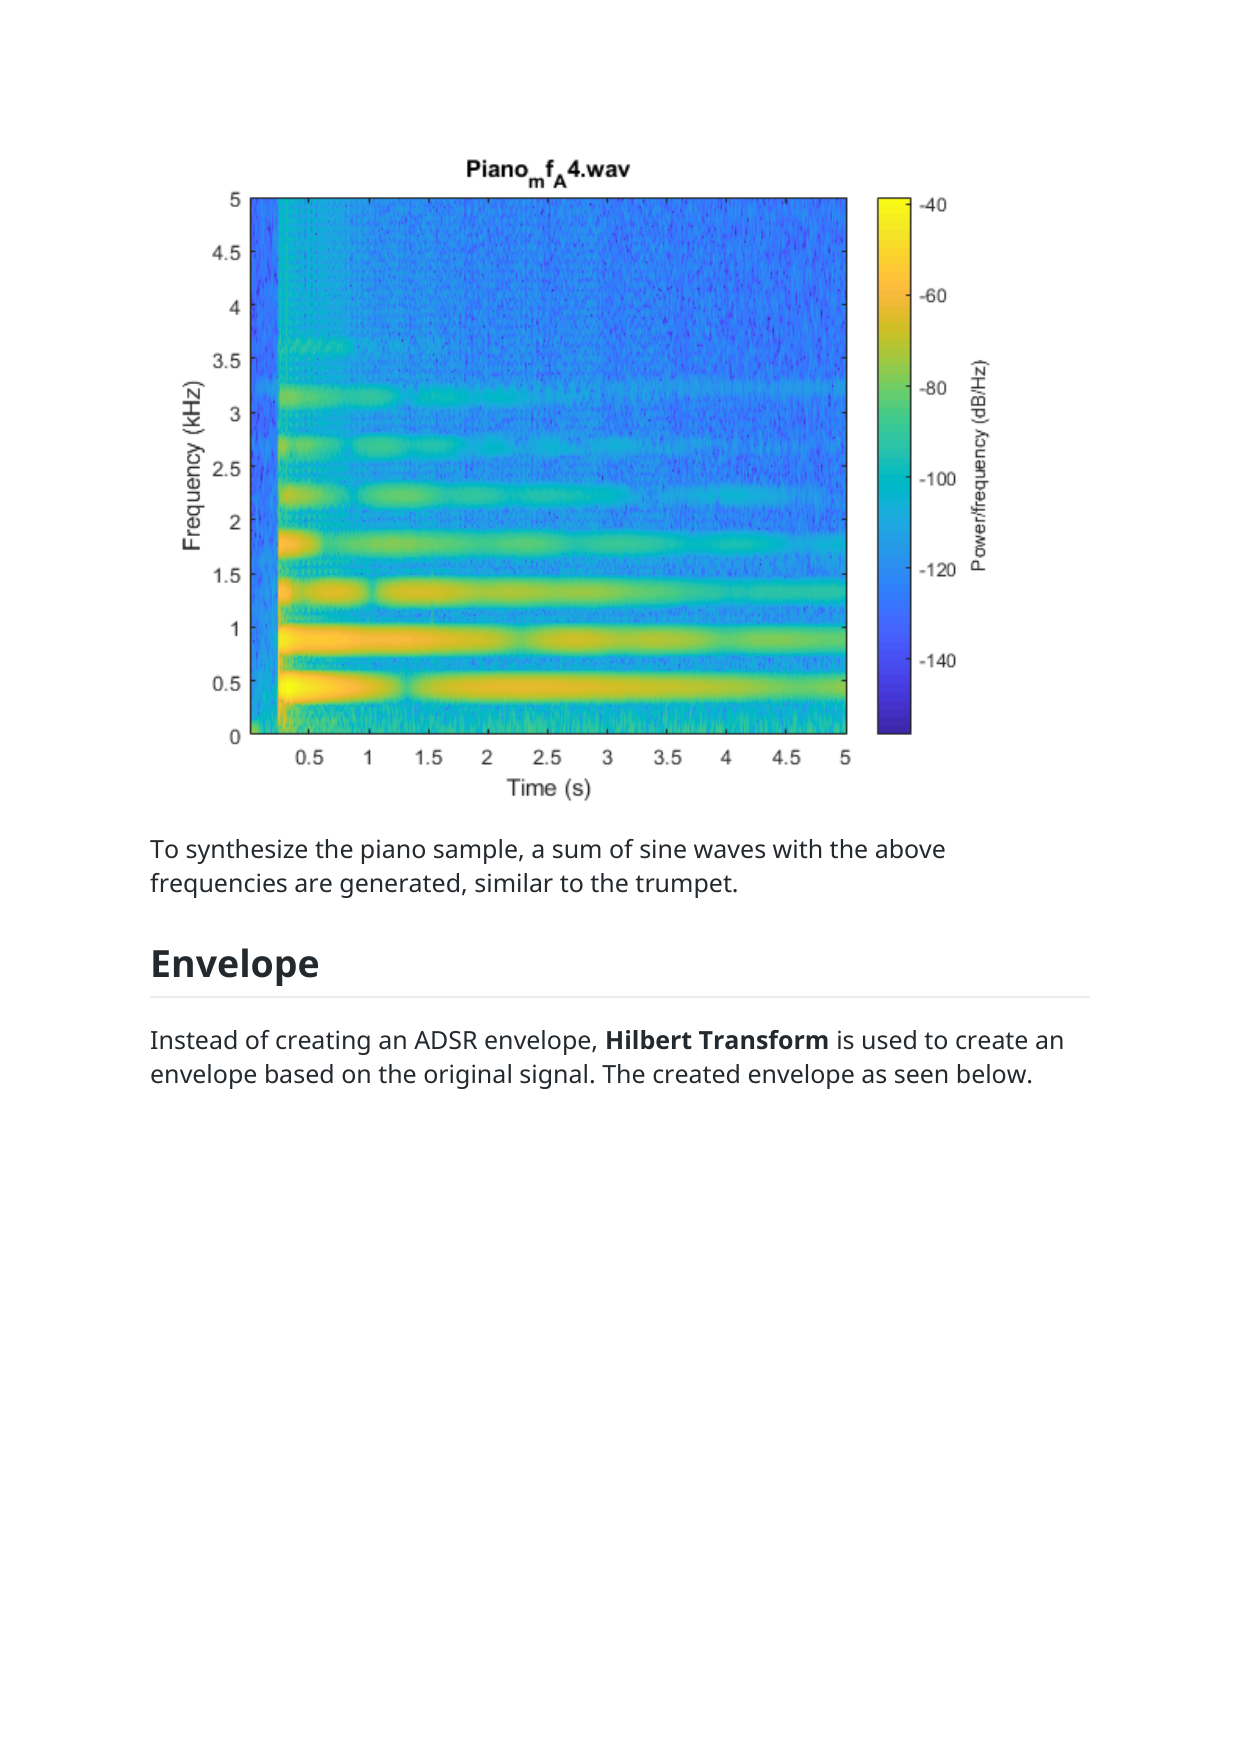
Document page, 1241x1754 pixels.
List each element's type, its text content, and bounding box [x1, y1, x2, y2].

text Instead of creating an ADSR envelope, Hilbert Transform is used to create an envelope based on the original signal. The created envelope as seen below. [150, 1023, 1090, 1091]
picture [150, 150, 1025, 807]
text Envelope [150, 937, 1090, 996]
text To synthesize the piano sample, a sum of sine waves with the above frequencies are generated, similar to the trumpet. [150, 831, 1090, 899]
